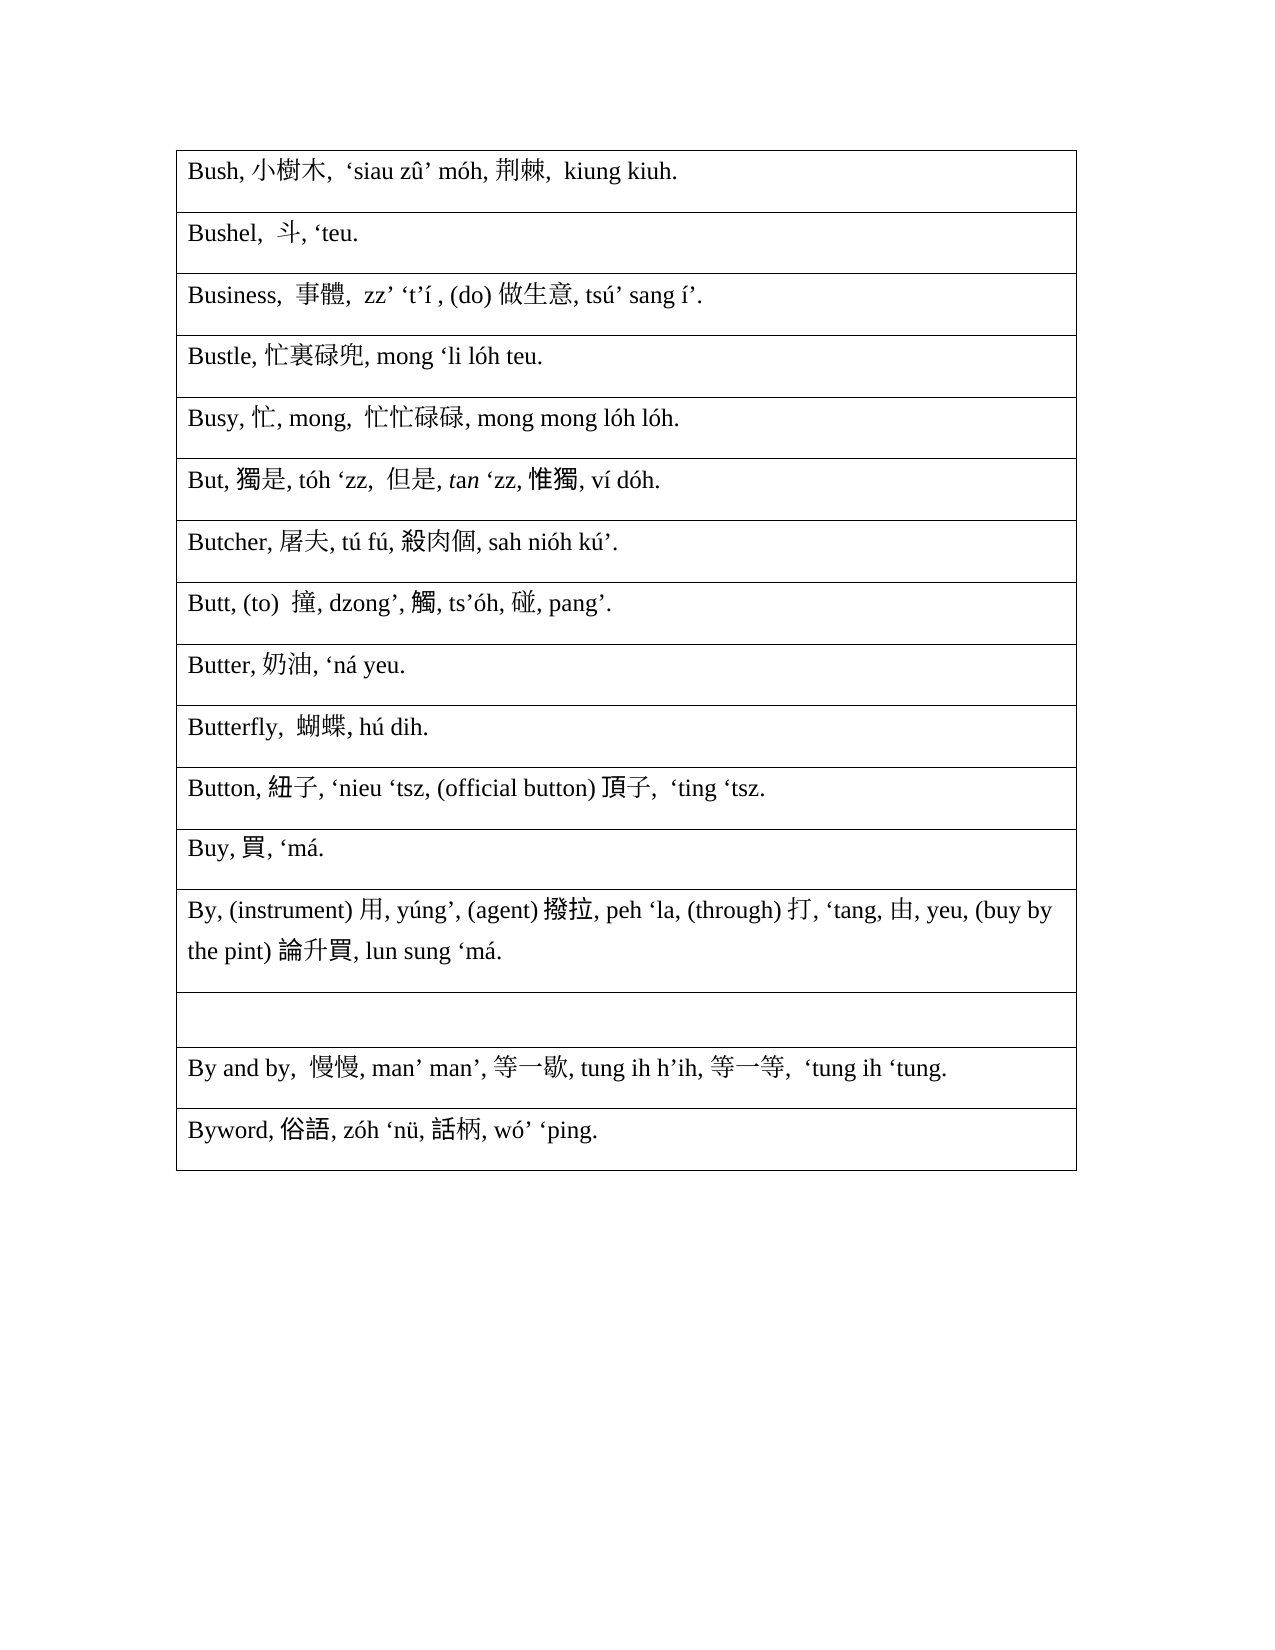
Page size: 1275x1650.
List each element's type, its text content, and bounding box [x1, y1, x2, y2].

table_cell Butcher, 屠夫, tú fú, 殺肉個, sah nióh kú’. [177, 521, 1076, 582]
table_cell Bushel, 斗, ‘teu. [177, 213, 1076, 273]
table_cell By and by, 慢慢, man’ man’, 等一歇, tung ih h’ih, 等一等, ‘tung ih ‘tung. [177, 1048, 1076, 1108]
table_cell But, 獨是, tóh ‘zz, 但是, tan ‘zz, 惟獨, ví dóh. [177, 459, 1076, 520]
table_cell Butterfly, 蝴蝶, hú dih. [177, 706, 1076, 767]
table_cell Button, 紐子, ‘nieu ‘tsz, (official button) 頂子, ‘ting ‘tsz. [177, 768, 1076, 829]
table_cell Byword, 俗語, zóh ‘nü, 話柄, wó’ ‘ping. [177, 1109, 1076, 1170]
table_cell Butt, (to) 撞, dzong’, 觸, ts’óh, 碰, pang’. [177, 583, 1076, 644]
table_cell Bustle, 忙裏碌兜, mong ‘li lóh teu. [177, 336, 1076, 397]
table_cell Bush, 小樹木, ‘siau zû’ móh, 荆棘, kiung kiuh. [177, 151, 1076, 212]
table_cell By, (instrument) 用, yúng’, (agent) 撥拉, peh ‘la, (through) 打, ‘tang, 由, yeu, (buy by the pint) 論升買, lun sung ‘má. [177, 890, 1076, 992]
table_cell Busy, 忙, mong, 忙忙碌碌, mong mong lóh lóh. [177, 398, 1076, 458]
table_cell Butter, 奶油, ‘ná yeu. [177, 645, 1076, 705]
table_cell Business, 事體, zz’ ‘t’í , (do) 做生意, tsú’ sang í’. [177, 274, 1076, 335]
table_cell [177, 993, 1076, 1047]
table_cell Buy, 買, ‘má. [177, 830, 1076, 889]
